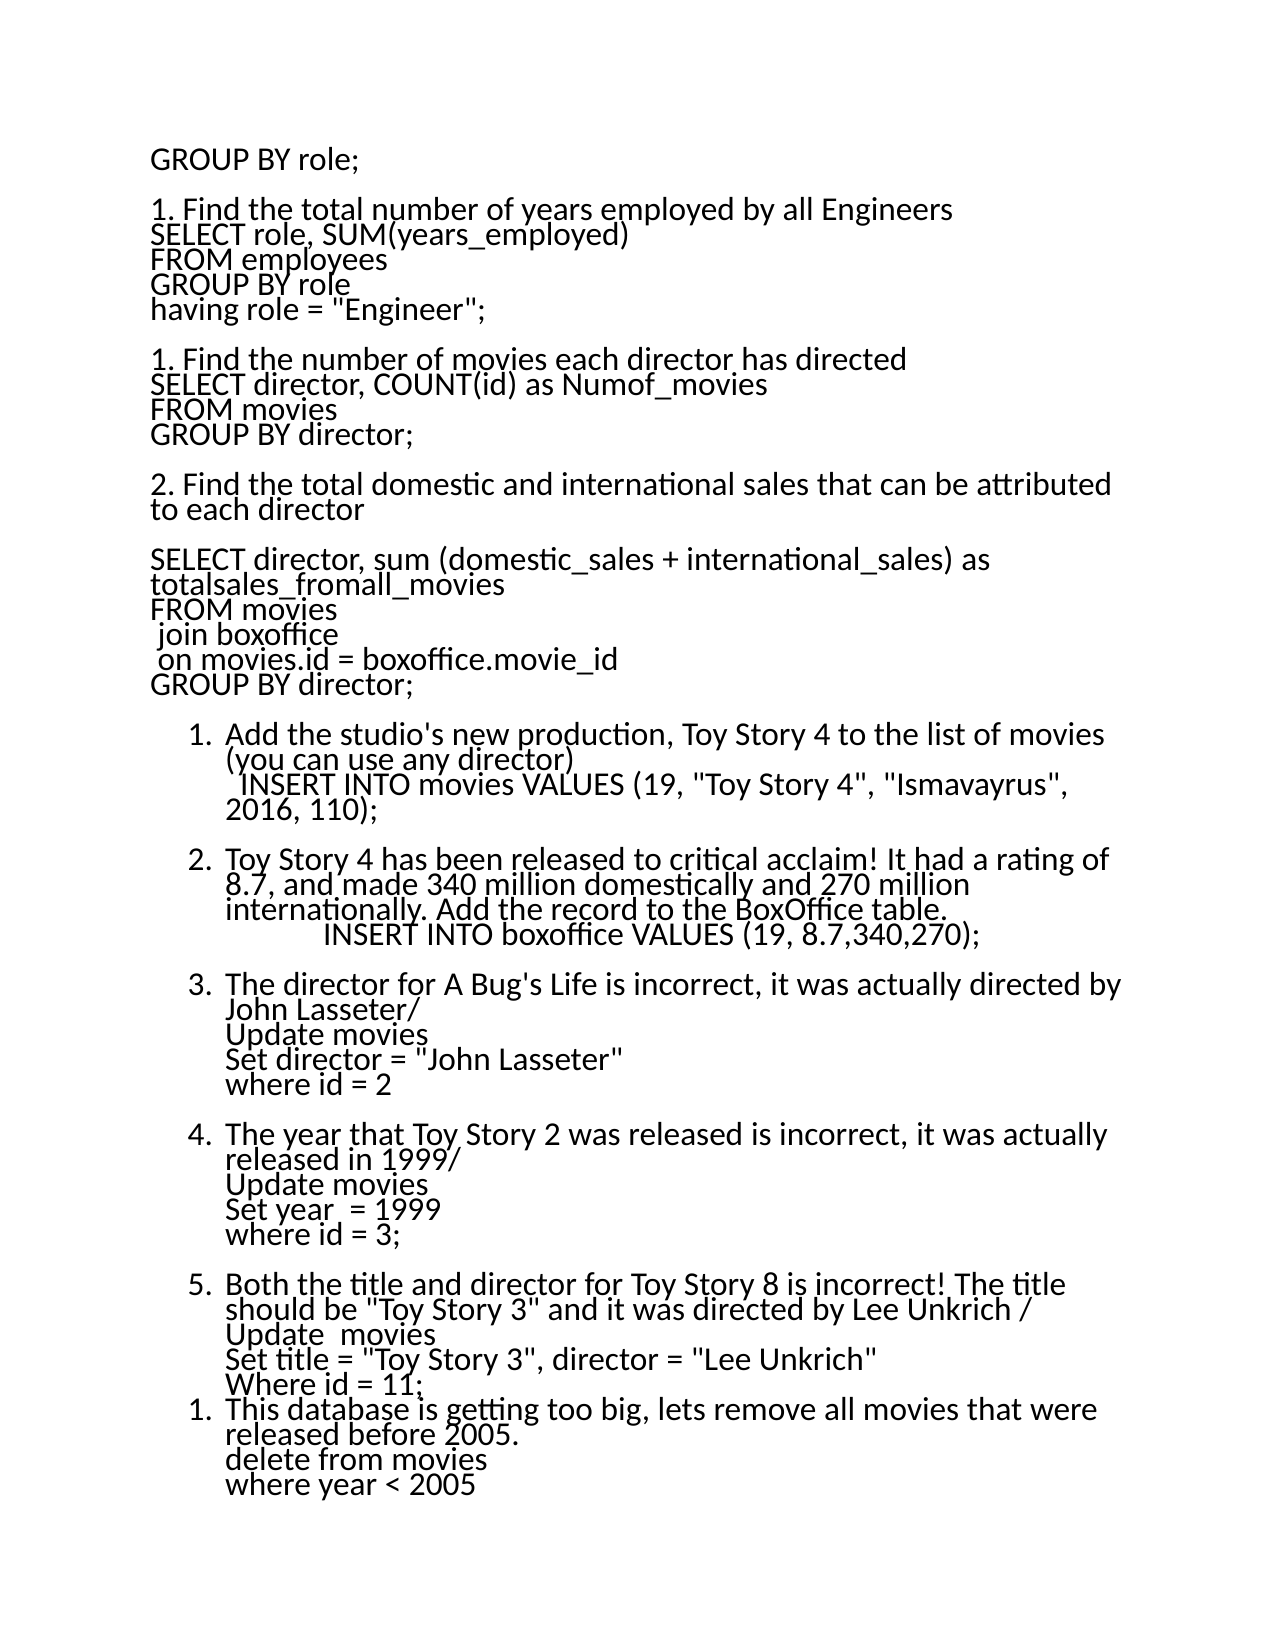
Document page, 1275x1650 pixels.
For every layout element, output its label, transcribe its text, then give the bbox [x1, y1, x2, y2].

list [187, 1400, 1125, 1500]
text SELECT director, sum (domestic_sales + international_sales) as totalsales_fromall_movies [150, 550, 1125, 600]
list Find the total number of years employed by all Engineers [150, 200, 1125, 225]
text GROUP BY director; [150, 675, 1125, 700]
text having role = "Engineer"; [150, 300, 1125, 325]
text SELECT role, SUM(years_employed) [150, 225, 1125, 250]
text GROUP BY role; [150, 150, 1125, 175]
list Toy Story 4 has been released to critical acclaim! It had a rating of 8.7, and made 340 million domestically and 270 million internationally. Add the record to the BoxOffice table. INSERT INTO boxoffice VALUES (19, 8.7,340,270); [187, 850, 1125, 975]
list Both the title and director for Toy Story 8 is incorrect! The title should be "Toy Story 3" and it was directed by Lee Unkrich / [187, 1275, 1125, 1325]
list Find the total domestic and international sales that can be attributed to each director [150, 475, 1125, 525]
list The director for A Bug's Life is incorrect, it was actually directed by John Lasseter/ Update movies Set director = "John Lasseter" where id = 2 [187, 975, 1125, 1125]
list The year that Toy Story 2 was released is incorrect, it was actually released in 1999/ Update movies Set year = 1999 where id = 3; [187, 1125, 1125, 1275]
text Set title = "Toy Story 3", director = "Lee Unkrich" [225, 1350, 1125, 1375]
text on movies.id = boxoffice.movie_id [150, 650, 1125, 675]
text Where id = 11; [225, 1375, 1125, 1400]
list Add the studio's new production, Toy Story 4 to the list of movies (you can use any director) INSERT INTO movies VALUES (19, "Toy Story 4", "Ismavayrus", 2016, 110); [187, 725, 1125, 850]
text FROM movies [150, 600, 1125, 625]
text FROM employees [150, 250, 1125, 275]
text join boxoffice [150, 625, 1125, 650]
text GROUP BY role [150, 275, 1125, 300]
list Find the number of movies each director has directed SELECT director, COUNT(id) as Numof_movies FROM movies GROUP BY director; [150, 350, 1125, 475]
text Update movies [225, 1325, 1125, 1350]
